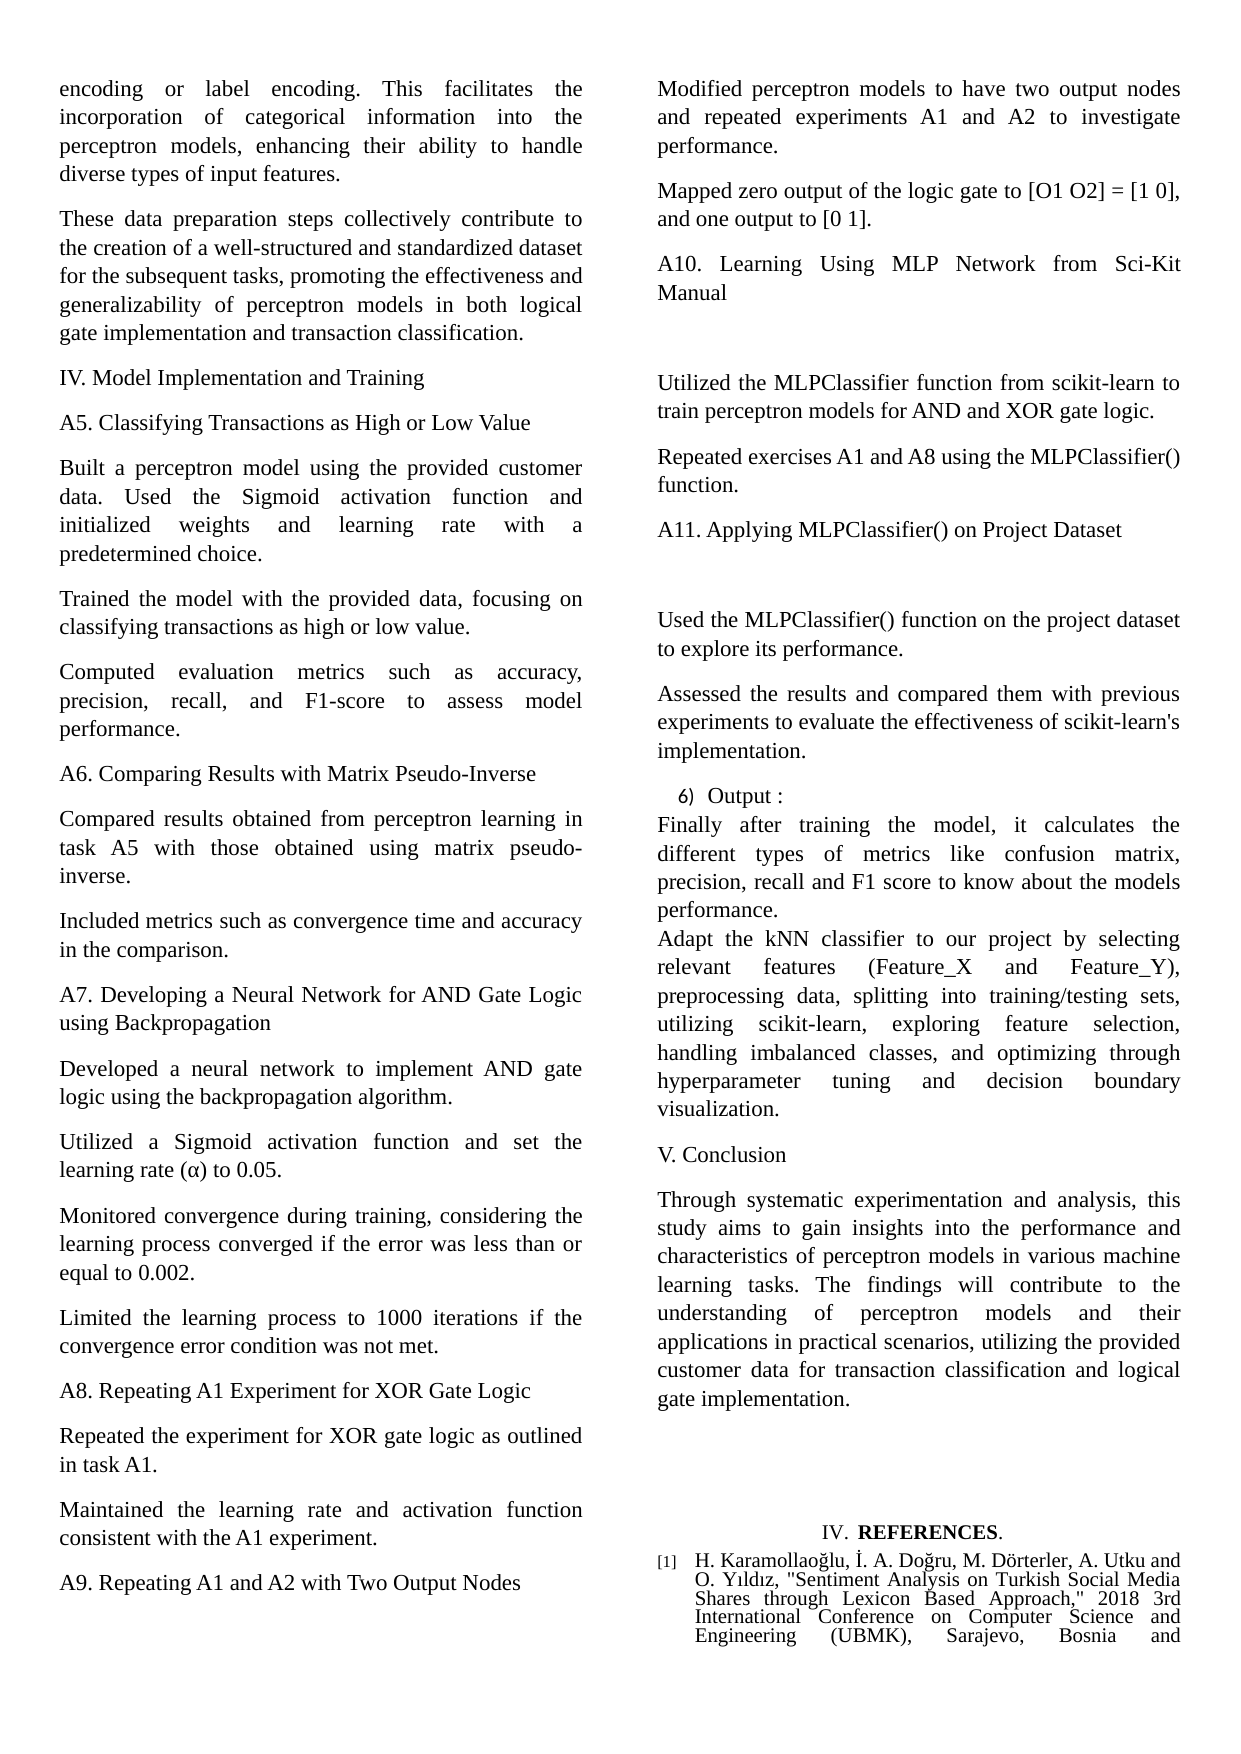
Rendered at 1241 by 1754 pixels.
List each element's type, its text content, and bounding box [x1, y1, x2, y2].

text Used the MLPClassifier() function on the project dataset to explore its performance. [657, 606, 1181, 661]
text Maintained the learning rate and activation function consistent with the A1 experiment. [59, 1496, 583, 1551]
text Computed evaluation metrics such as accuracy, precision, recall, and F1-score to assess model performance. [59, 658, 583, 742]
text Compared results obtained from perceptron learning in task A5 with those obtained using matrix pseudo-inverse. [59, 806, 583, 889]
text Utilized a Sigmoid activation function and set the learning rate (α) to 0.05. [59, 1128, 583, 1183]
text A11. Applying MLPClassifier() on Project Dataset [657, 516, 1181, 543]
text Repeated exercises A1 and A8 using the MLPClassifier() function. [657, 443, 1181, 497]
text Included metrics such as convergence time and accuracy in the comparison. [59, 907, 583, 962]
text These data preparation steps collectively contribute to the creation of a well-structured and standardized dataset for the subsequent tasks, promoting the effectiveness and generalizability of perceptron models in both logical gate implementation and transaction classification. [59, 205, 583, 346]
text Through systematic experimentation and analysis, this study aims to gain insights into the performance and characteristics of perceptron models in various machine learning tasks. The findings will contribute to the understanding of perceptron models and their applications in practical scenarios, utilizing the provided customer data for transaction classification and logical gate implementation. [657, 1186, 1181, 1411]
text A8. Repeating A1 Experiment for XOR Gate Logic [59, 1377, 583, 1403]
text A6. Comparing Results with Matrix Pseudo-Inverse [59, 760, 583, 787]
text Modified perceptron models to have two output nodes and repeated experiments A1 and A2 to investigate performance. [657, 75, 1181, 158]
text Limited the learning process to 1000 iterations if the convergence error condition was not met. [59, 1304, 583, 1358]
text Finally after training the model, it calculates the different types of metrics like confusion matrix, precision, recall and F1 score to know about the models performance. Adapt the kNN classifier to our project by selecting relevant features (Feature_X and Feature_Y), preprocessing data, splitting into training/testing sets, utilizing scikit-learn, exploring feature selection, handling imbalanced classes, and optimizing through hyperparameter tuning and decision boundary visualization. [657, 811, 1181, 1122]
list Output : [678, 782, 1181, 808]
text A10. Learning Using MLP Network from Sci-Kit Manual [657, 251, 1181, 305]
subtitle REFERENCES. [657, 1520, 1181, 1544]
text Trained the model with the provided data, focusing on classifying transactions as high or low value. [59, 585, 583, 640]
text Repeated the experiment for XOR gate logic as outlined in task A1. [59, 1422, 583, 1477]
text A5. Classifying Transactions as High or Low Value [59, 409, 583, 436]
text Built a perceptron model using the provided customer data. Used the Sigmoid activation function and initialized weights and learning rate with a predetermined choice. [59, 454, 583, 566]
text IV. Model Implementation and Training [59, 364, 583, 391]
text Mapped zero output of the logic gate to [O1 O2] = [1 0], and one output to [0 1]. [657, 177, 1181, 232]
text V. Conclusion [657, 1141, 1181, 1167]
text A9. Repeating A1 and A2 with Two Output Nodes [59, 1569, 583, 1596]
text Assessed the results and compared them with previous experiments to evaluate the effectiveness of scikit-learn's implementation. [657, 680, 1181, 763]
text Utilized the MLPClassifier function from scikit-learn to train perceptron models for AND and XOR gate logic. [657, 369, 1181, 424]
text A7. Developing a Neural Network for AND Gate Logic using Backpropagation [59, 981, 583, 1036]
text Developed a neural network to implement AND gate logic using the backpropagation algorithm. [59, 1054, 583, 1109]
text Monitored convergence during training, considering the learning process converged if the error was less than or equal to 0.002. [59, 1202, 583, 1285]
